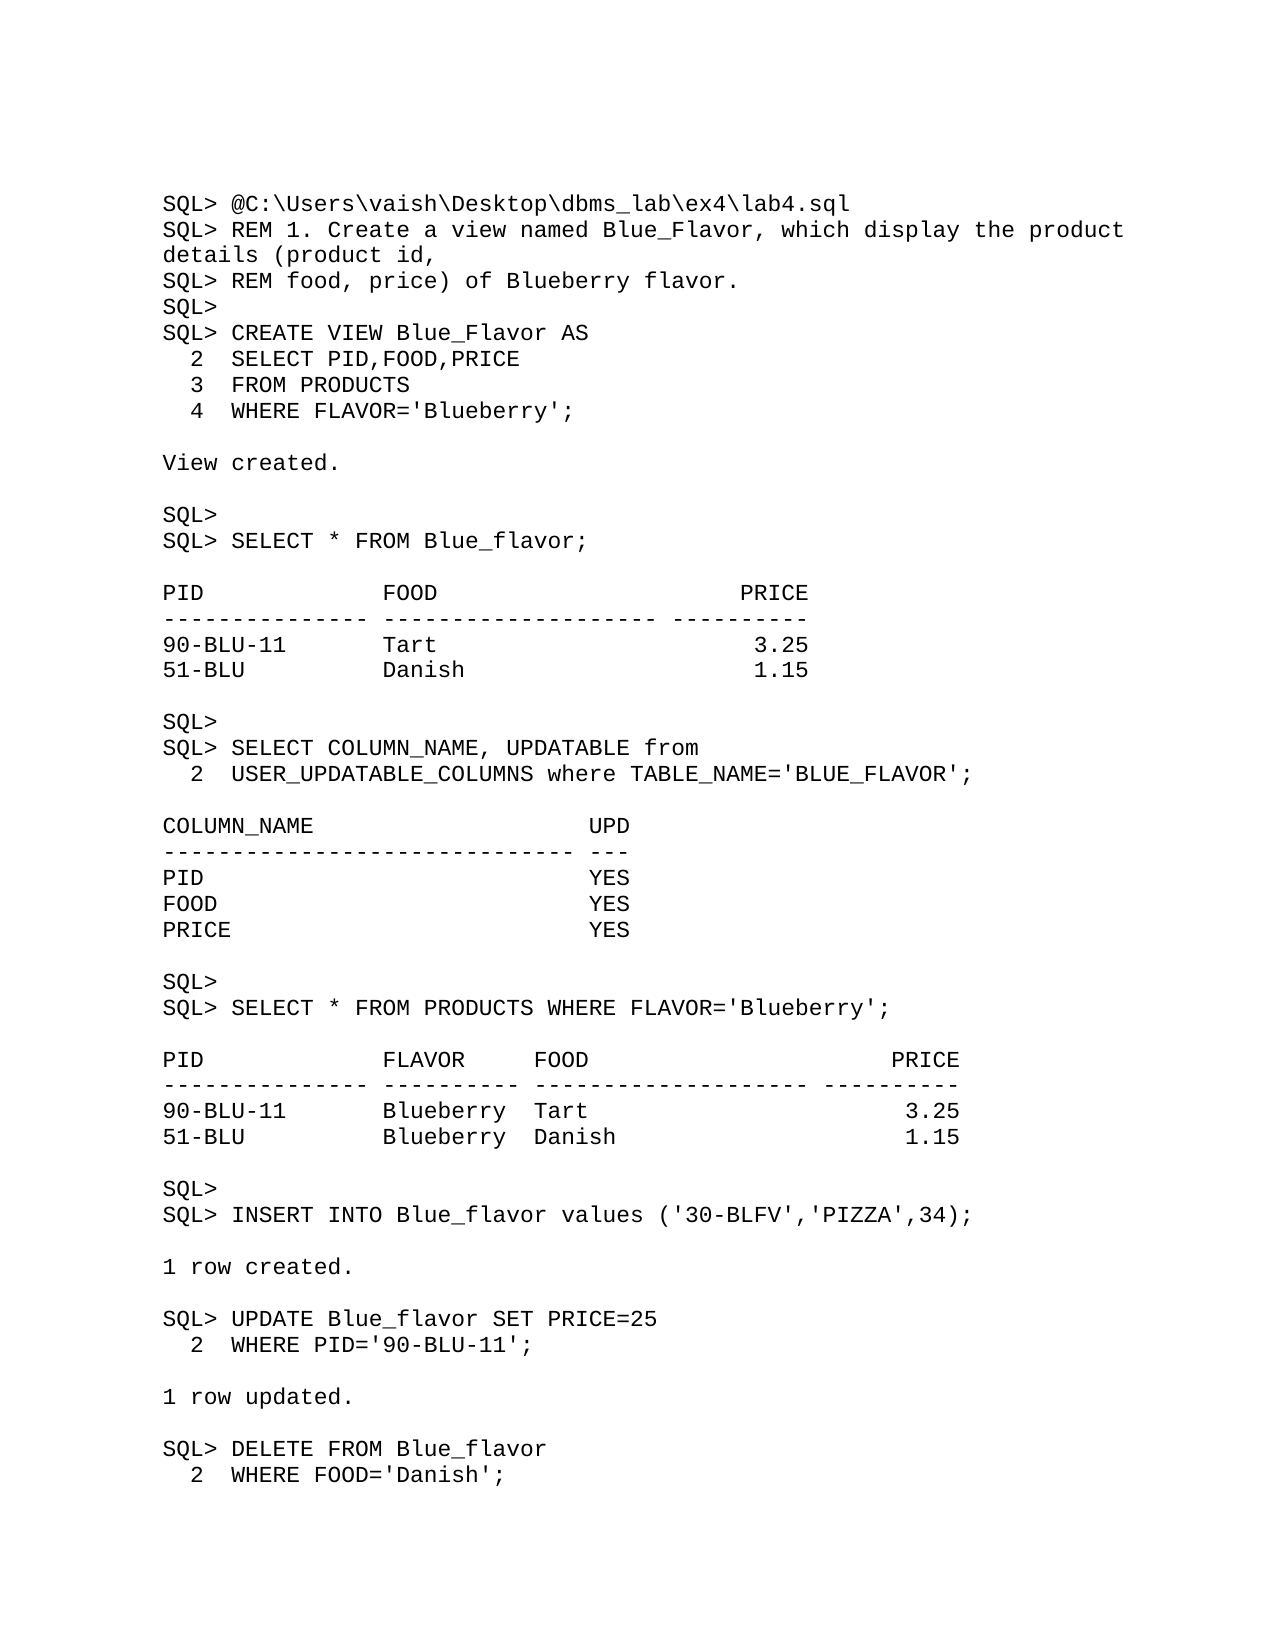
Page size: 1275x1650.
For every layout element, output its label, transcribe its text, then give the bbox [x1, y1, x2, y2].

text SQL> [162, 296, 1125, 322]
text View created. [162, 451, 1125, 477]
text SQL> REM 1. Create a view named Blue_Flavor, which display the product details (product id, [162, 218, 1125, 270]
text PRICE YES [162, 918, 1125, 944]
text SQL> SELECT * FROM PRODUCTS WHERE FLAVOR='Blueberry'; [162, 996, 1125, 1022]
text 2 WHERE FOOD='Danish'; [162, 1463, 1125, 1489]
text 90-BLU-11 Blueberry Tart 3.25 [162, 1100, 1125, 1126]
text --------------- -------------------- ---------- [162, 607, 1125, 633]
text PID FOOD PRICE [162, 581, 1125, 607]
text SQL> [162, 503, 1125, 529]
text 2 USER_UPDATABLE_COLUMNS where TABLE_NAME='BLUE_FLAVOR'; [162, 763, 1125, 788]
text 1 row created. [162, 1255, 1125, 1281]
text 3 FROM PRODUCTS [162, 373, 1125, 399]
text COLUMN_NAME UPD [162, 814, 1125, 840]
text SQL> @C:\Users\vaish\Desktop\dbms_lab\ex4\lab4.sql [162, 192, 1125, 218]
text SQL> UPDATE Blue_flavor SET PRICE=25 [162, 1307, 1125, 1333]
text SQL> [162, 1178, 1125, 1203]
text 4 WHERE FLAVOR='Blueberry'; [162, 399, 1125, 425]
text 1 row updated. [162, 1385, 1125, 1411]
text 2 WHERE PID='90-BLU-11'; [162, 1333, 1125, 1359]
text SQL> SELECT COLUMN_NAME, UPDATABLE from [162, 737, 1125, 763]
text SQL> REM food, price) of Blueberry flavor. [162, 270, 1125, 296]
text SQL> SELECT * FROM Blue_flavor; [162, 529, 1125, 555]
text ------------------------------ --- [162, 840, 1125, 866]
text 2 SELECT PID,FOOD,PRICE [162, 348, 1125, 373]
text SQL> CREATE VIEW Blue_Flavor AS [162, 322, 1125, 348]
text 51-BLU Blueberry Danish 1.15 [162, 1126, 1125, 1152]
text PID YES [162, 866, 1125, 892]
text SQL> INSERT INTO Blue_flavor values ('30-BLFV','PIZZA',34); [162, 1203, 1125, 1229]
text SQL> [162, 970, 1125, 996]
text 90-BLU-11 Tart 3.25 [162, 633, 1125, 659]
text SQL> [162, 711, 1125, 737]
text --------------- ---------- -------------------- ---------- [162, 1074, 1125, 1100]
text 51-BLU Danish 1.15 [162, 659, 1125, 685]
text PID FLAVOR FOOD PRICE [162, 1048, 1125, 1074]
text SQL> DELETE FROM Blue_flavor [162, 1437, 1125, 1463]
text FOOD YES [162, 892, 1125, 918]
